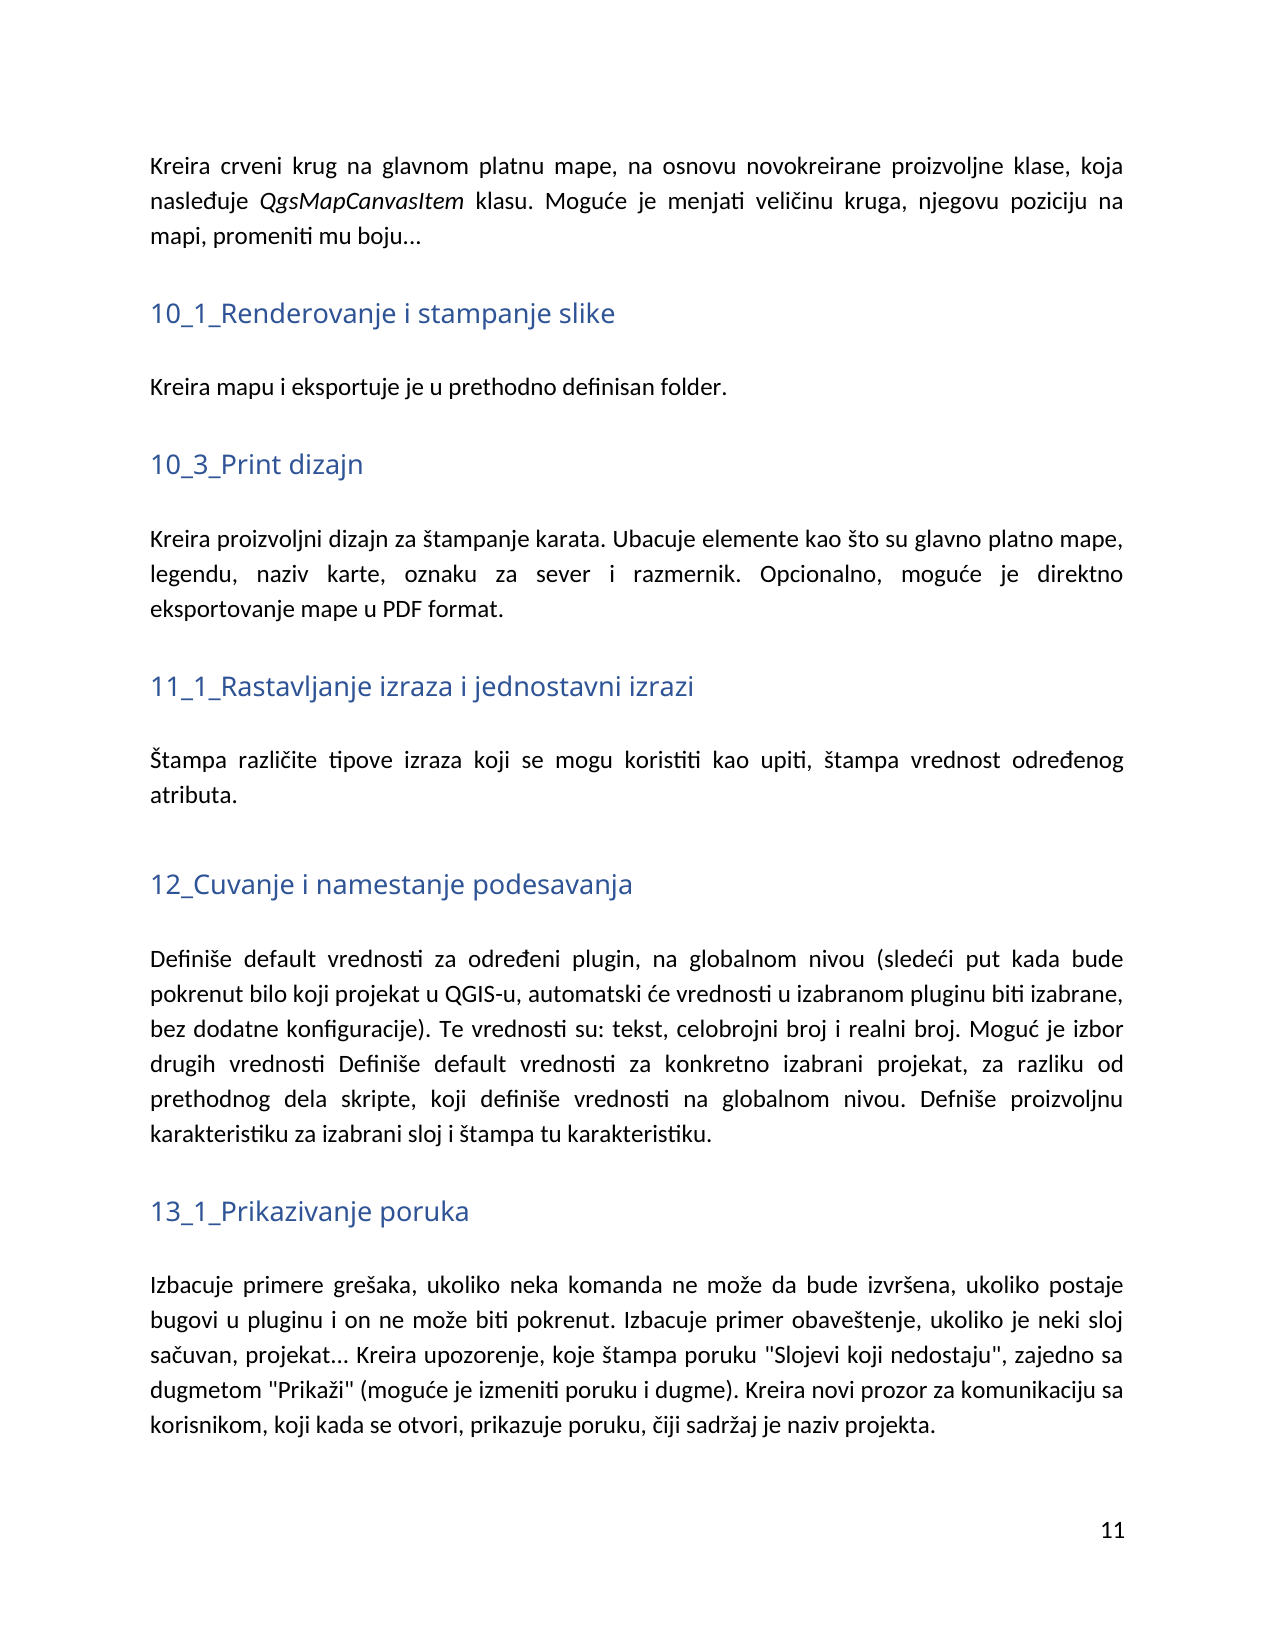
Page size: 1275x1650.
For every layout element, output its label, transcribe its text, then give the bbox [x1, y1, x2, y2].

subtitle 11_1_Rastavljanje izraza i jednostavni izrazi [150, 667, 1125, 704]
text Kreira crveni krug na glavnom platnu mape, na osnovu novokreirane proizvoljne klase, koja nasleđuje QgsMapCanvasItem klasu. Moguće je menjati veličinu kruga, njegovu poziciju na mapi, promeniti mu boju... [150, 150, 1125, 251]
text Kreira proizvoljni dizajn za štampanje karata. Ubacuje elemente kao što su glavno platno mape, legendu, naziv karte, oznaku za sever i razmernik. Opcionalno, moguće je direktno eksportovanje mape u PDF format. [150, 523, 1125, 624]
subtitle 13_1_Prikazivanje poruka [150, 1192, 1125, 1229]
subtitle 10_3_Print dizajn [150, 446, 1125, 483]
subtitle 12_Cuvanje i namestanje podesavanja [150, 865, 1125, 902]
text Izbacuje primere grešaka, ukoliko neka komanda ne može da bude izvršena, ukoliko postaje bugovi u pluginu i on ne može biti pokrenut. Izbacuje primer obaveštenje, ukoliko je neki sloj sačuvan, projekat... Kreira upozorenje, koje štampa poruku "Slojevi koji nedostaju", zajedno sa dugmetom "Prikaži" (moguće je izmeniti poruku i dugme). Kreira novi prozor za komunikaciju sa korisnikom, koji kada se otvori, prikazuje poruku, čiji sadržaj je naziv projekta. [150, 1269, 1125, 1440]
text Definiše default vrednosti za određeni plugin, na globalnom nivou (sledeći put kada bude pokrenut bilo koji projekat u QGIS-u, automatski će vrednosti u izabranom pluginu biti izabrane, bez dodatne konfiguracije). Te vrednosti su: tekst, celobrojni broj i realni broj. Moguć je izbor drugih vrednosti Definiše default vrednosti za konkretno izabrani projekat, za razliku od prethodnog dela skripte, koji definiše vrednosti na globalnom nivou. Defniše proizvoljnu karakteristiku za izabrani sloj i štampa tu karakteristiku. [150, 943, 1125, 1148]
text Štampa različite tipove izraza koji se mogu koristiti kao upiti, štampa vrednost određenog atributa. [150, 745, 1125, 810]
text Kreira mapu i eksportuje je u prethodno definisan folder. [150, 372, 1125, 402]
subtitle 10_1_Renderovanje i stampanje slike [150, 294, 1125, 331]
